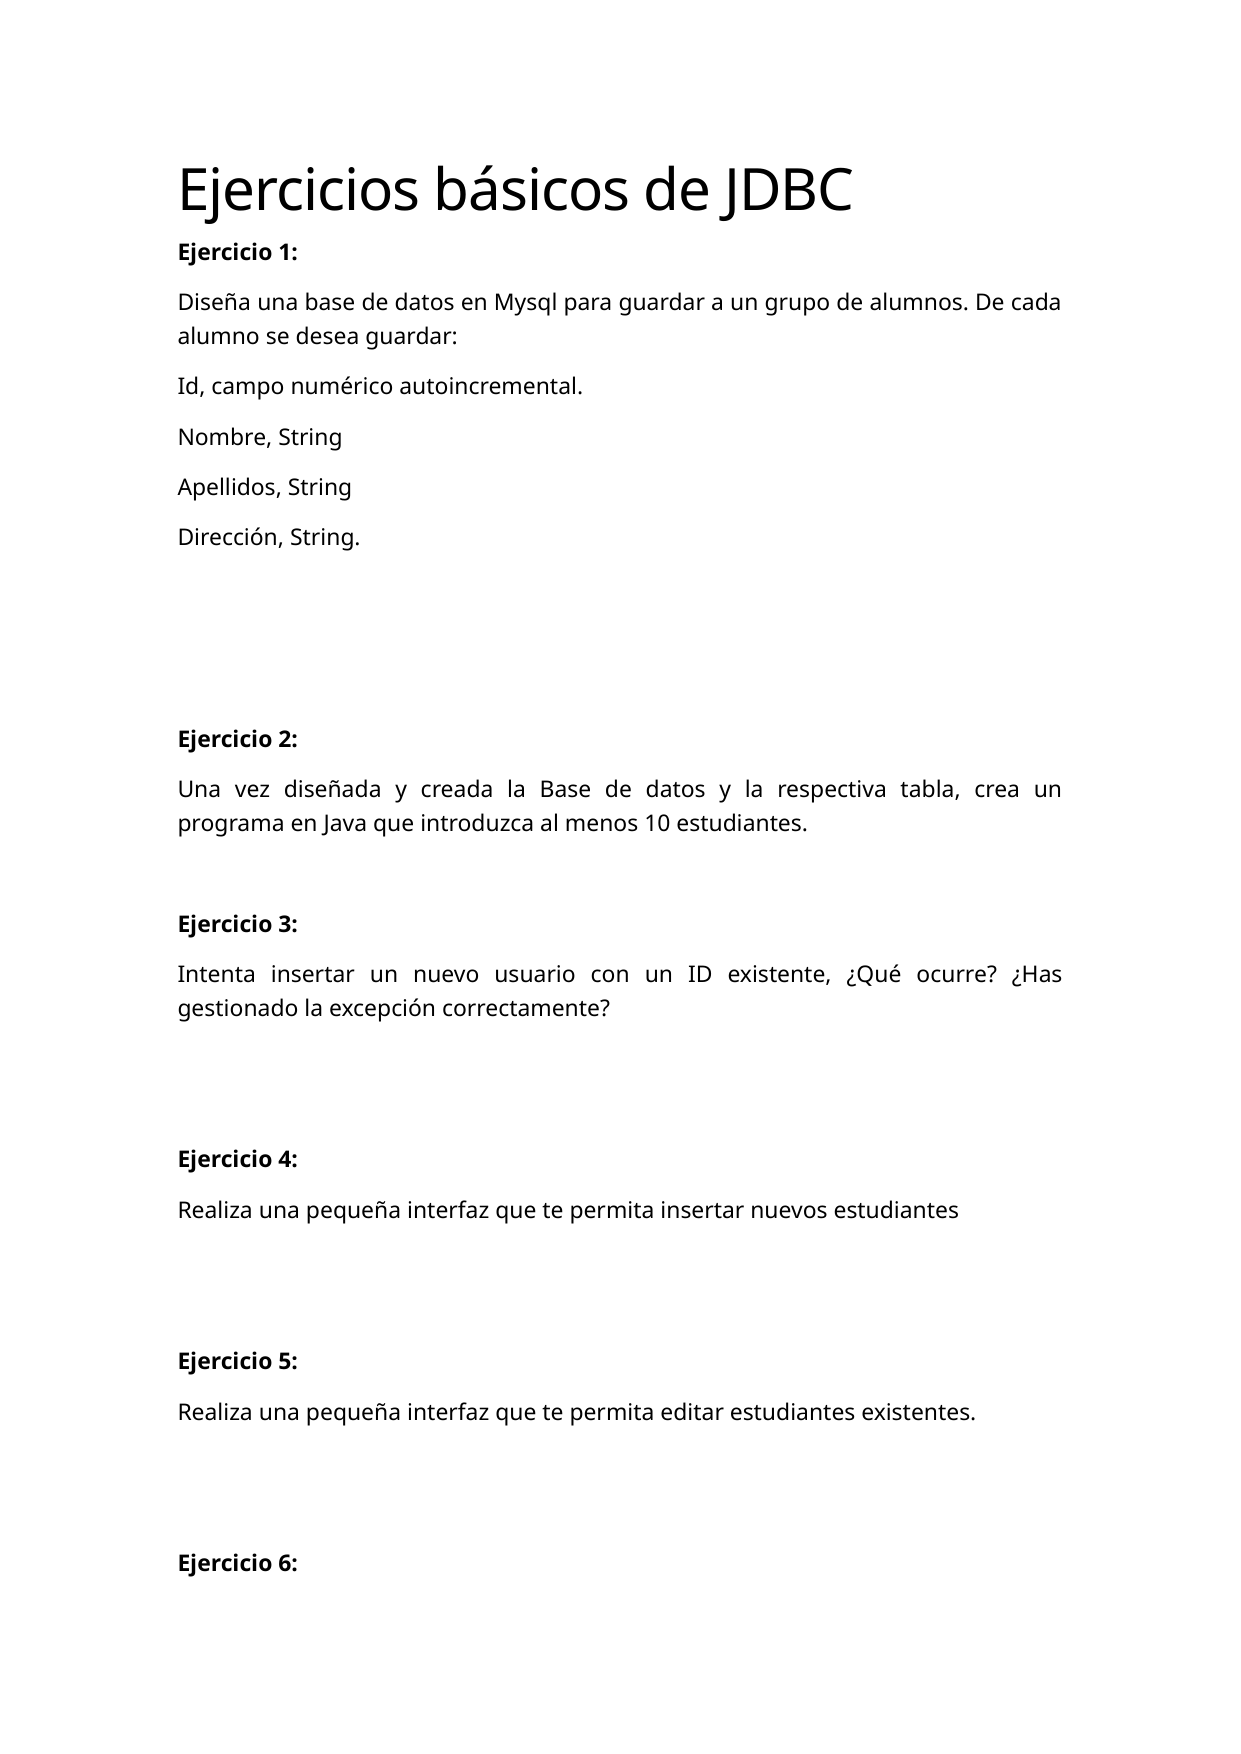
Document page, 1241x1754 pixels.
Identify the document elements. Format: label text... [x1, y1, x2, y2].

text Nombre, String [177, 420, 1063, 452]
text Ejercicio 1: [177, 235, 1063, 267]
text Ejercicio 2: [177, 723, 1063, 754]
text Realiza una pequeña interfaz que te permita editar estudiantes existentes. [177, 1395, 1063, 1427]
text Dirección, String. [177, 521, 1063, 552]
text Ejercicio 6: [177, 1547, 1063, 1578]
text Id, campo numérico autoincremental. [177, 370, 1063, 401]
text Ejercicio 4: [177, 1143, 1063, 1174]
title Ejercicios básicos de JDBC [177, 148, 1063, 227]
text Diseña una base de datos en Mysql para guardar a un grupo de alumnos. De cada alumno se desea guardar: [177, 286, 1063, 351]
text Intenta insertar un nuevo usuario con un ID existente, ¿Qué ocurre? ¿Has gestionado la excepción correctamente? [177, 958, 1063, 1023]
text Ejercicio 5: [177, 1345, 1063, 1376]
text Realiza una pequeña interfaz que te permita insertar nuevos estudiantes [177, 1194, 1063, 1225]
text Ejercicio 3: [177, 908, 1063, 939]
text Una vez diseñada y creada la Base de datos y la respectiva tabla, crea un programa en Java que introduzca al menos 10 estudiantes. [177, 773, 1063, 838]
text Apellidos, String [177, 471, 1063, 502]
